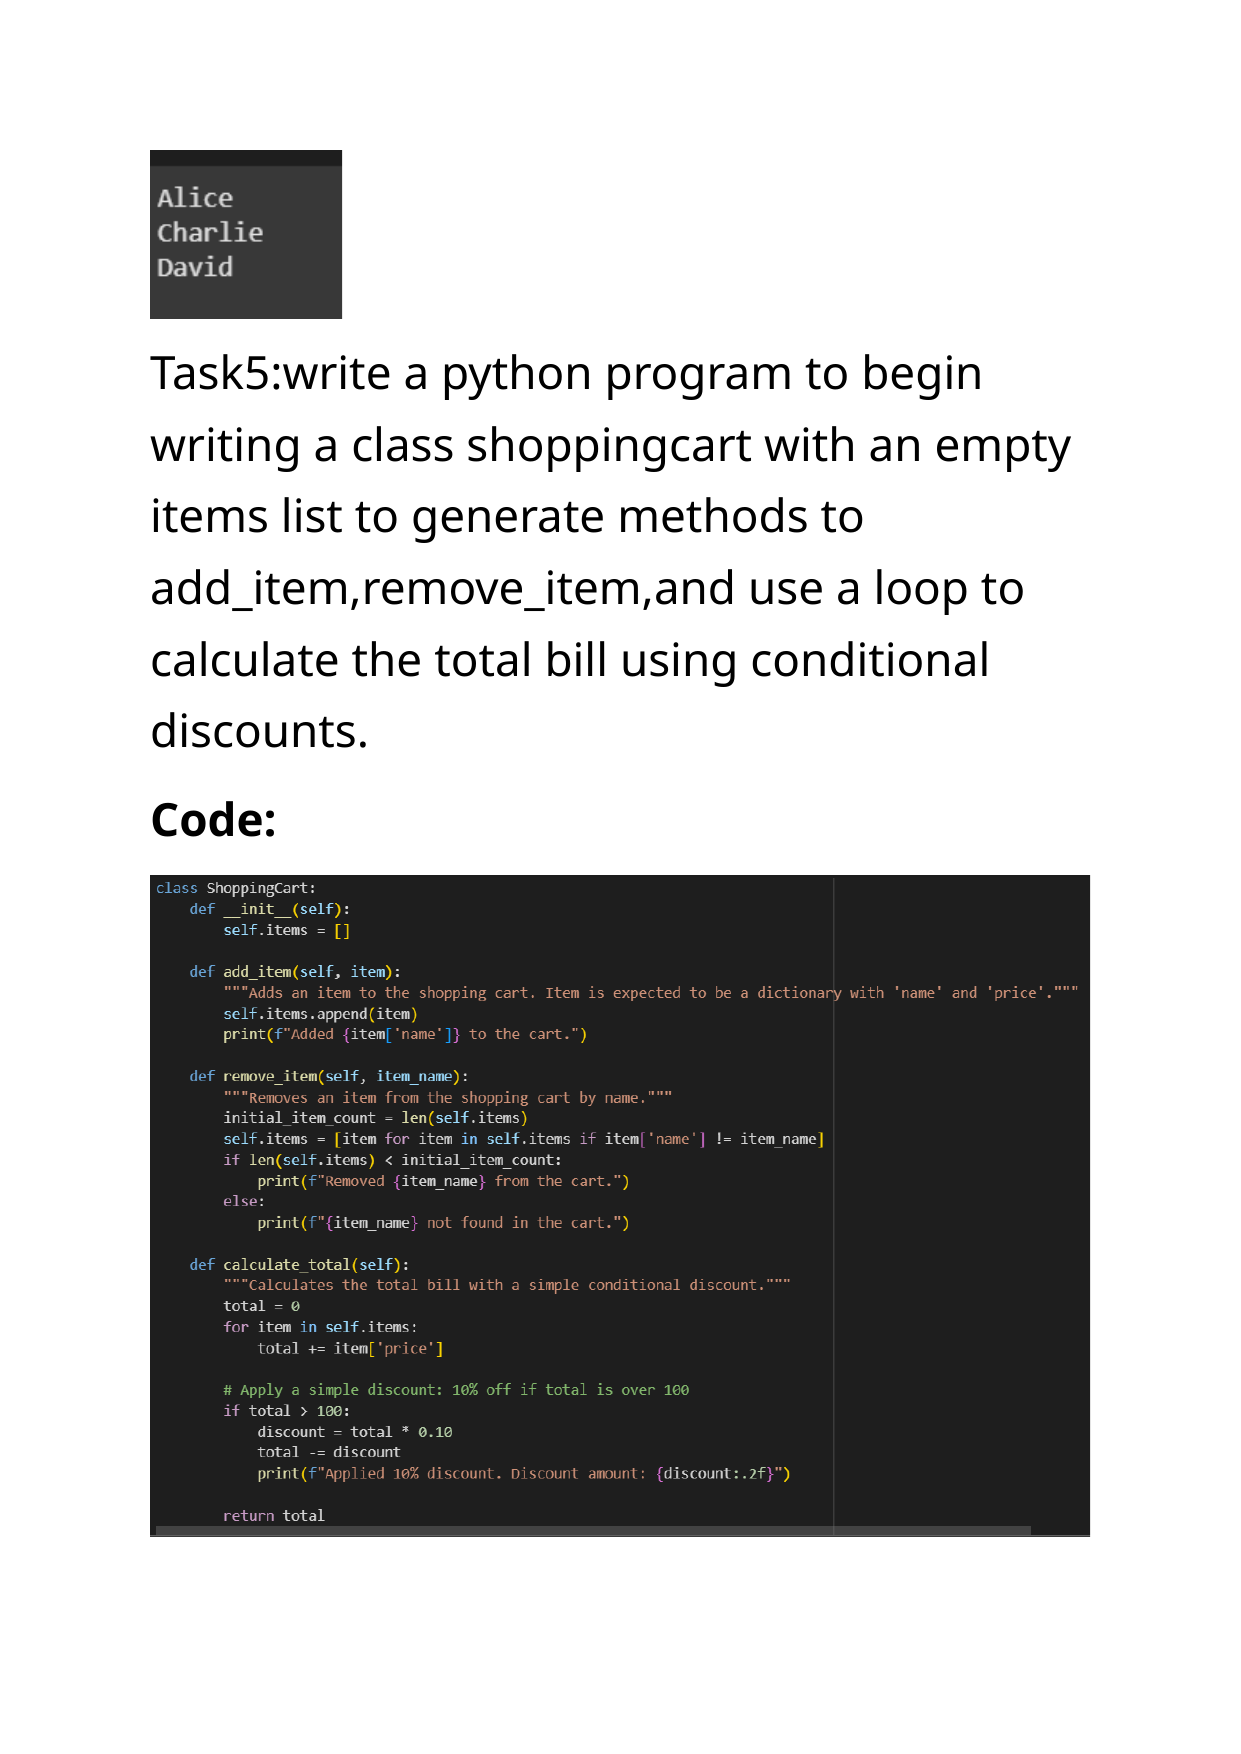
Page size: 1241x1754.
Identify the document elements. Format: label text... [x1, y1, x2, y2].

text Code: [150, 787, 1090, 849]
picture [150, 875, 1091, 1537]
text Task5:write a python program to begin writing a class shoppingcart with an empty items list to generate methods to add_item,remove_item,and use a loop to calculate the total bill using conditional discounts. [150, 341, 1090, 761]
picture [150, 150, 343, 319]
